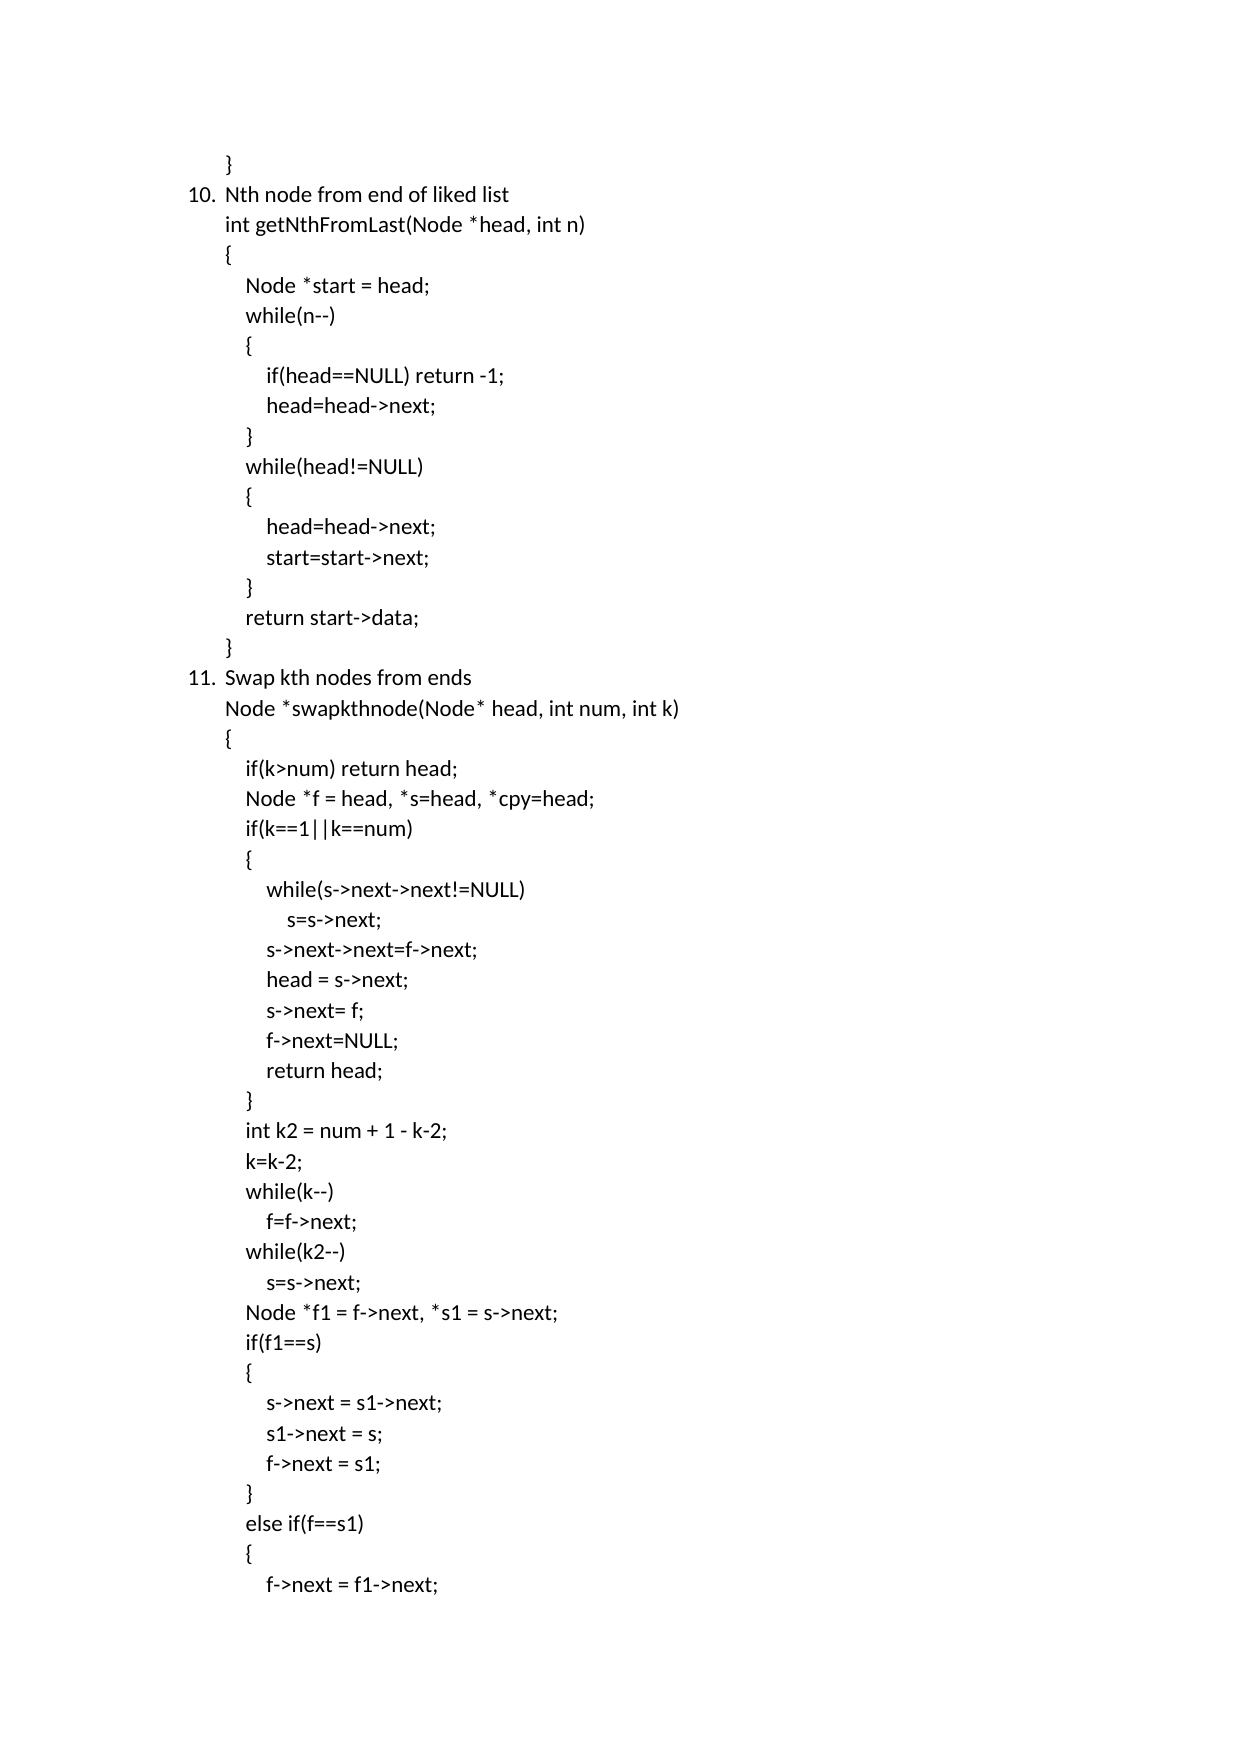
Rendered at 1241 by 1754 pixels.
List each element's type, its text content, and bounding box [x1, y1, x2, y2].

list head = s->next; [225, 966, 1090, 994]
list s->next->next=f->next; [225, 935, 1090, 963]
list if(head==NULL) return -1; [225, 361, 1090, 389]
list } [225, 573, 1090, 601]
list s->next= f; [225, 996, 1090, 1024]
list if(f1==s) [225, 1328, 1090, 1356]
list { [225, 1358, 1090, 1386]
list head=head->next; [225, 512, 1090, 541]
list } [225, 422, 1090, 450]
list { [225, 845, 1090, 873]
list Nth node from end of liked list [187, 180, 1090, 208]
list } [225, 633, 1090, 661]
list while(n--) [225, 301, 1090, 329]
list { [225, 724, 1090, 752]
list Node *swapkthnode(Node* head, int num, int k) [225, 694, 1090, 722]
list while(s->next->next!=NULL) [225, 875, 1090, 903]
list start=start->next; [225, 543, 1090, 571]
list { [225, 1539, 1090, 1568]
list Node *f = head, *s=head, *cpy=head; [225, 784, 1090, 812]
list Swap kth nodes from ends [187, 663, 1090, 692]
list f=f->next; [225, 1207, 1090, 1235]
list head=head->next; [225, 392, 1090, 420]
list while(k2--) [225, 1237, 1090, 1266]
list int getNthFromLast(Node *head, int n) [225, 210, 1090, 238]
list Node *start = head; [225, 271, 1090, 299]
list k=k-2; [225, 1147, 1090, 1175]
list if(k>num) return head; [225, 754, 1090, 782]
list { [225, 331, 1090, 359]
list else if(f==s1) [225, 1509, 1090, 1537]
list { [225, 482, 1090, 510]
list } [225, 1086, 1090, 1114]
list s1->next = s; [225, 1419, 1090, 1447]
list int k2 = num + 1 - k-2; [225, 1117, 1090, 1145]
list f->next=NULL; [225, 1026, 1090, 1054]
list s->next = s1->next; [225, 1388, 1090, 1417]
list { [225, 241, 1090, 269]
list while(k--) [225, 1177, 1090, 1205]
list s=s->next; [225, 1268, 1090, 1296]
list while(head!=NULL) [225, 452, 1090, 480]
list if(k==1||k==num) [225, 814, 1090, 843]
list return head; [225, 1056, 1090, 1084]
list } [225, 1479, 1090, 1507]
list f->next = f1->next; [225, 1570, 1090, 1598]
list f->next = s1; [225, 1449, 1090, 1477]
list Node *f1 = f->next, *s1 = s->next; [225, 1298, 1090, 1326]
list return start->data; [225, 603, 1090, 631]
list } [225, 150, 1090, 178]
list s=s->next; [225, 905, 1090, 933]
